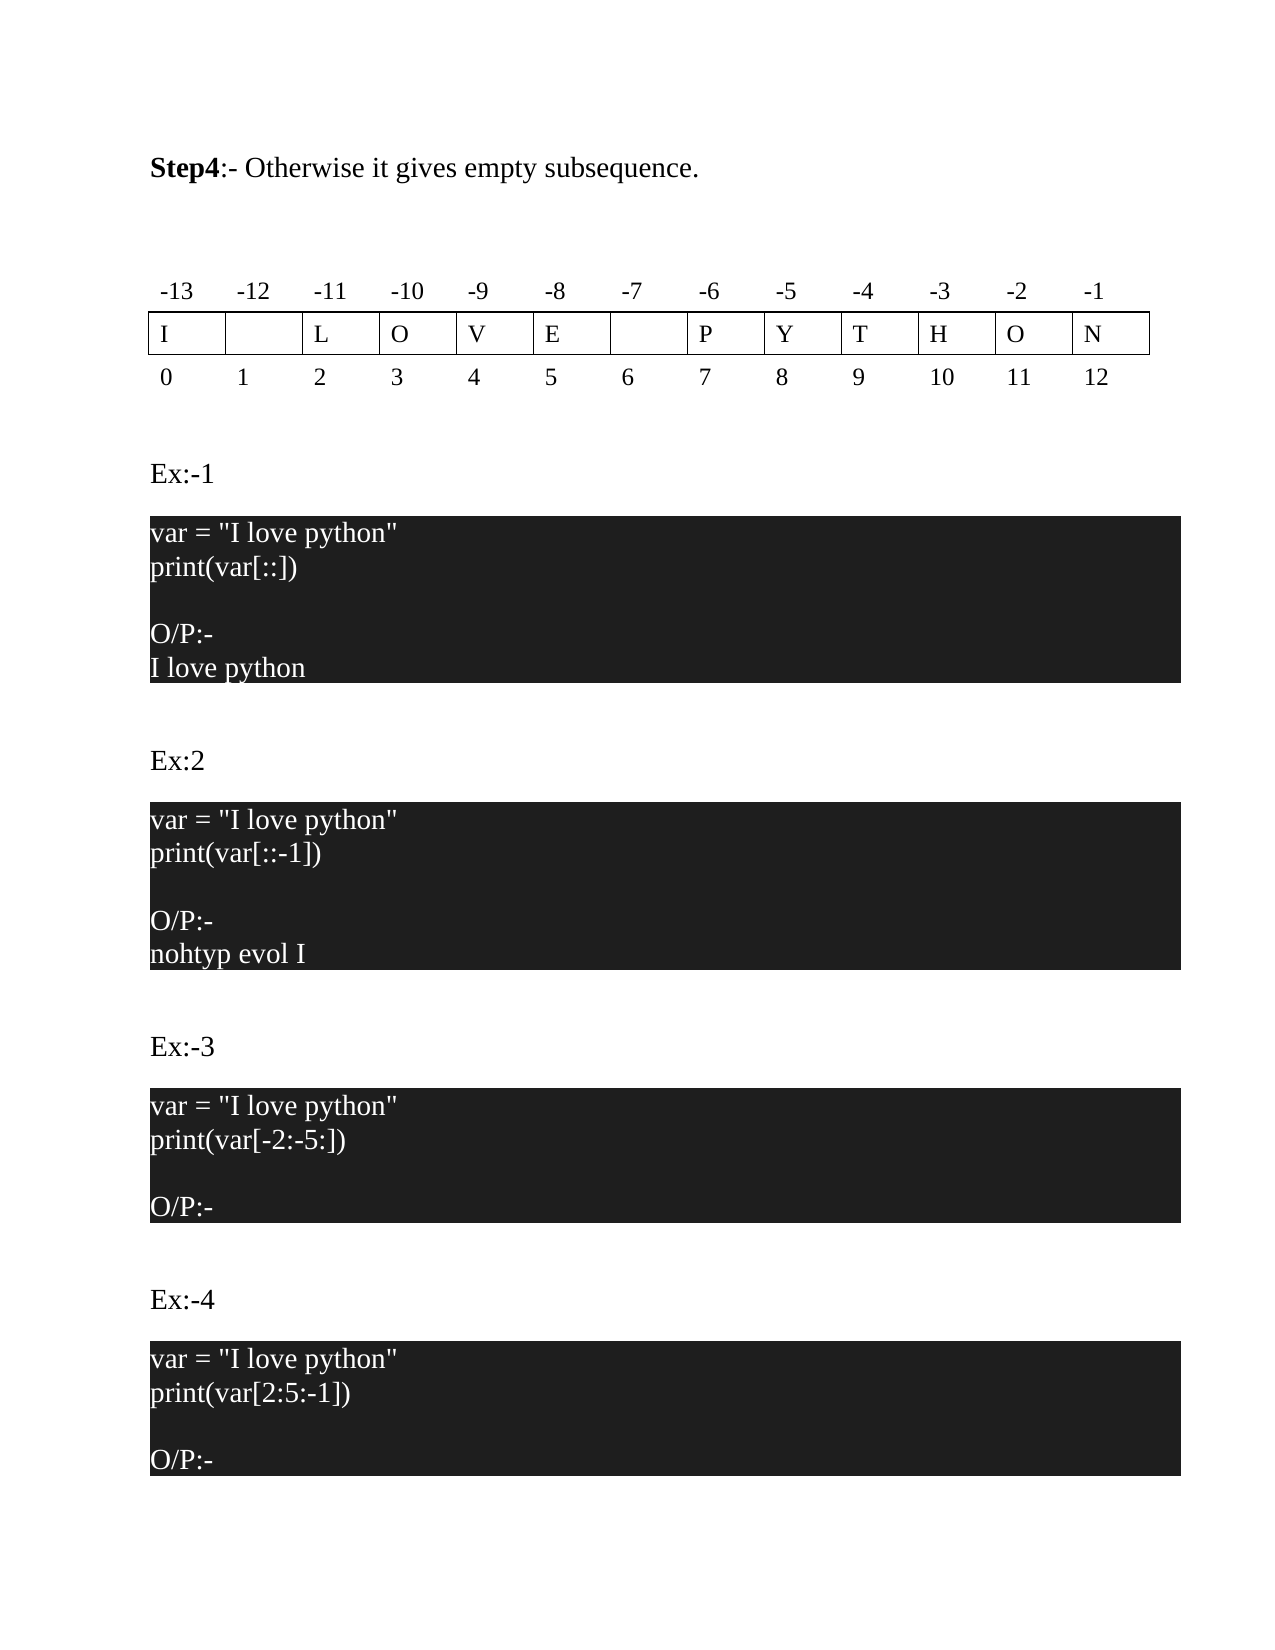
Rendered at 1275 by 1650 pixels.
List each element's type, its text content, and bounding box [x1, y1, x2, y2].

text O/P:- [150, 903, 1181, 936]
text var = "I love python" [150, 802, 1181, 836]
table_cell V [457, 313, 533, 354]
table_cell O [380, 313, 456, 354]
table_cell [226, 313, 302, 354]
table_header -13 [149, 269, 225, 311]
text print(var[-2:-5:]) [150, 1122, 1181, 1156]
table_header -5 [764, 269, 841, 311]
text I love python [150, 650, 1181, 683]
table_header -3 [918, 269, 995, 311]
table_header -2 [995, 269, 1072, 311]
text var = "I love python" [150, 516, 1181, 549]
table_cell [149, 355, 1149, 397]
text print(var[2:5:-1]) [150, 1375, 1181, 1408]
text Ex:-3 [150, 1029, 1181, 1063]
table_header -1 [1072, 269, 1149, 311]
table_cell L [303, 313, 379, 354]
text nohtyp evol I [150, 936, 1181, 970]
table_header -11 [302, 269, 379, 311]
table_header -6 [687, 269, 764, 311]
table_cell P [688, 313, 764, 354]
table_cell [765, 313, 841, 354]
text O/P:- [150, 616, 1181, 650]
text print(var[::]) [150, 549, 1181, 583]
table_cell I [149, 313, 225, 354]
text Ex:2 [150, 743, 1181, 776]
text Ex:-1 [150, 456, 1181, 490]
table_header -10 [379, 269, 456, 311]
table_header -9 [456, 269, 533, 311]
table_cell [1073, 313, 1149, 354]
table_cell [611, 313, 687, 354]
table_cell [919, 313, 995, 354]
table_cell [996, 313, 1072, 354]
text O/P:- [150, 1442, 1181, 1476]
text var = "I love python" [150, 1341, 1181, 1375]
text var = "I love python" [150, 1088, 1181, 1122]
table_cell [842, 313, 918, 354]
text print(var[::-1]) [150, 836, 1181, 869]
table_cell E [534, 313, 610, 354]
text Step4:- Otherwise it gives empty subsequence. [150, 150, 1181, 183]
table_header -12 [225, 269, 302, 311]
text Ex:-4 [150, 1282, 1181, 1316]
table_header -8 [533, 269, 610, 311]
text O/P:- [150, 1189, 1181, 1223]
table_header -7 [610, 269, 687, 311]
table_header -4 [841, 269, 918, 311]
